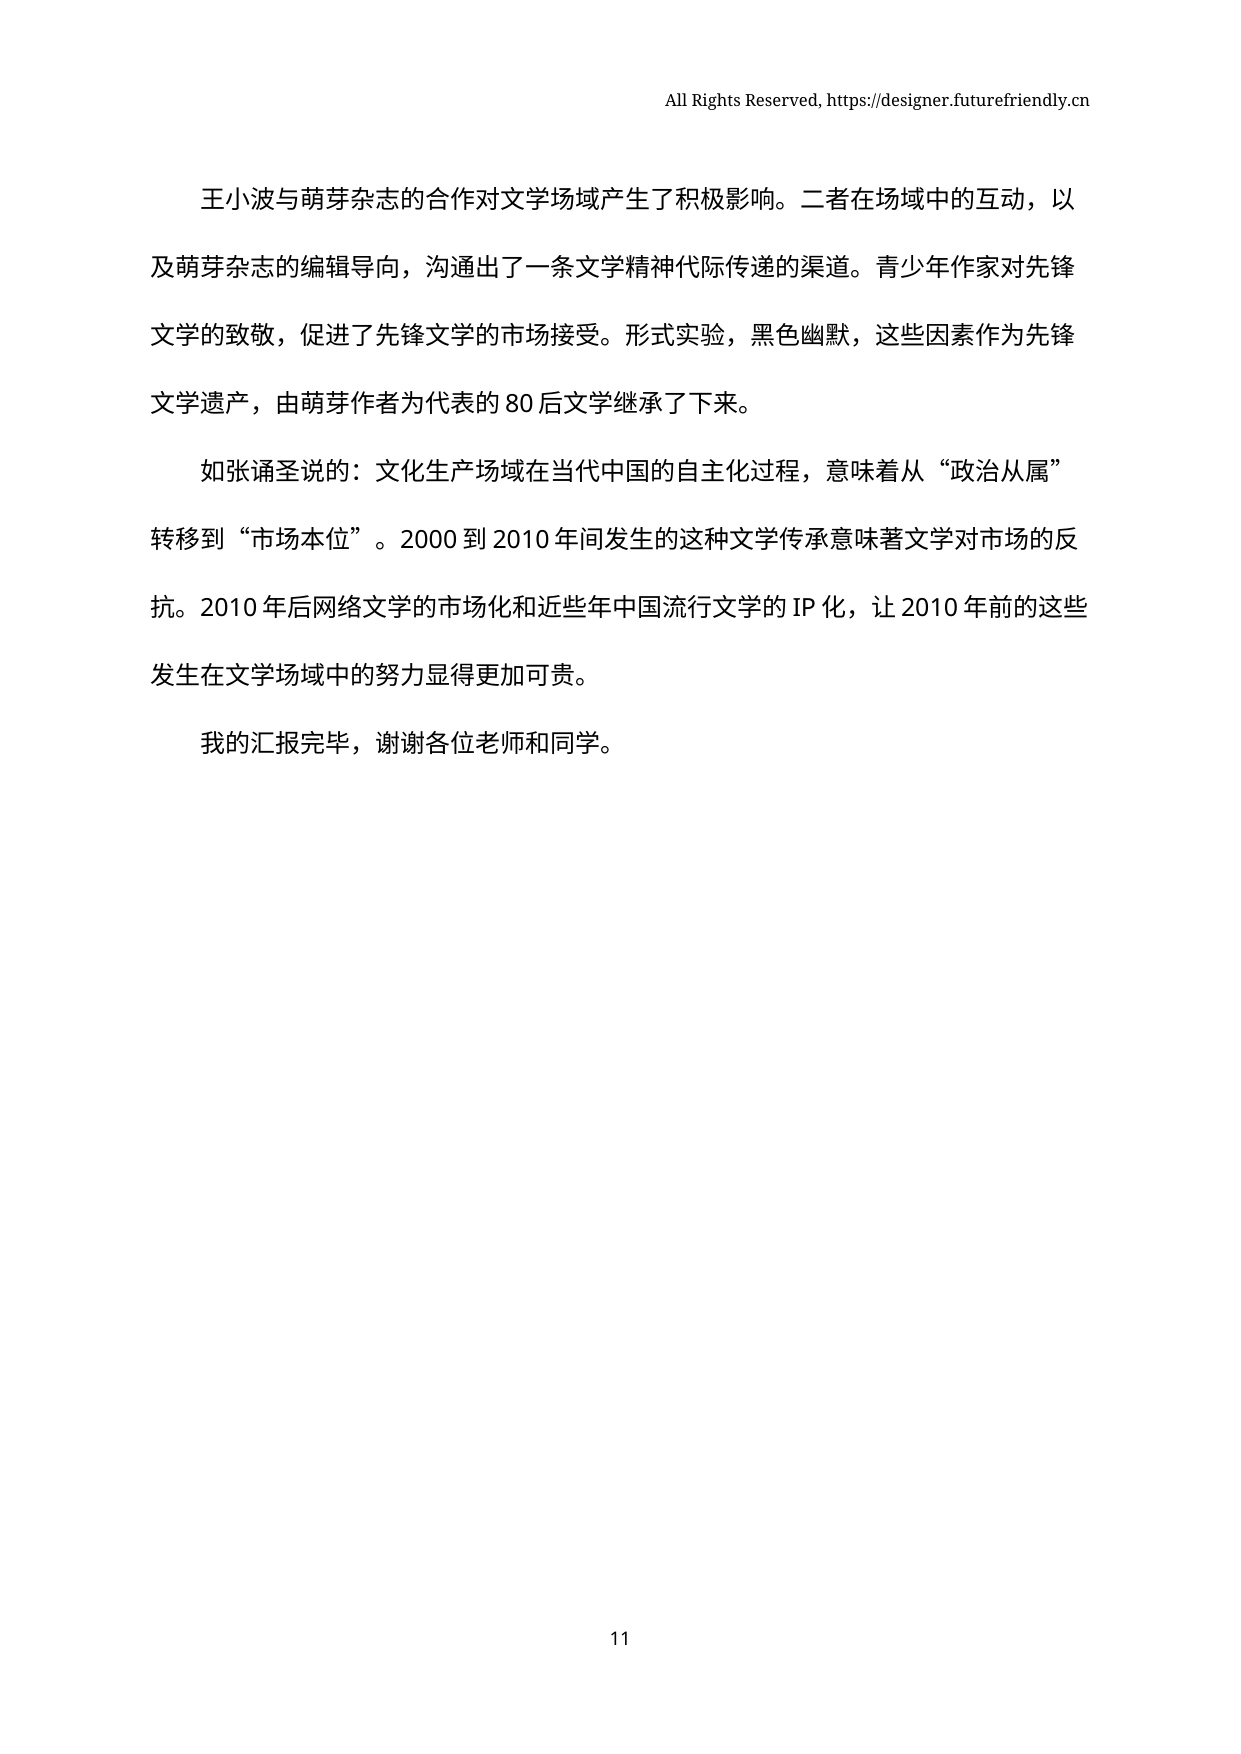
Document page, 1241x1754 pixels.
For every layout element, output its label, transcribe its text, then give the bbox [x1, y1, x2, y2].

text 王小波与萌芽杂志的合作对文学场域产生了积极影响。二者在场域中的互动，以及萌芽杂志的编辑导向，沟通出了一条文学精神代际传递的渠道。青少年作家对先锋文学的致敬，促进了先锋文学的市场接受。形式实验，黑色幽默，这些因素作为先锋文学遗产，由萌芽作者为代表的80后文学继承了下来。 [150, 164, 1090, 436]
text 如张诵圣说的：文化生产场域在当代中国的自主化过程，意味着从“政治从属”转移到“市场本位”。2000到2010年间发生的这种文学传承意味著文学对市场的反抗。2010年后网络文学的市场化和近些年中国流行文学的IP化，让2010年前的这些发生在文学场域中的努力显得更加可贵。 [150, 436, 1090, 707]
text 我的汇报完毕，谢谢各位老师和同学。 [150, 707, 1090, 775]
